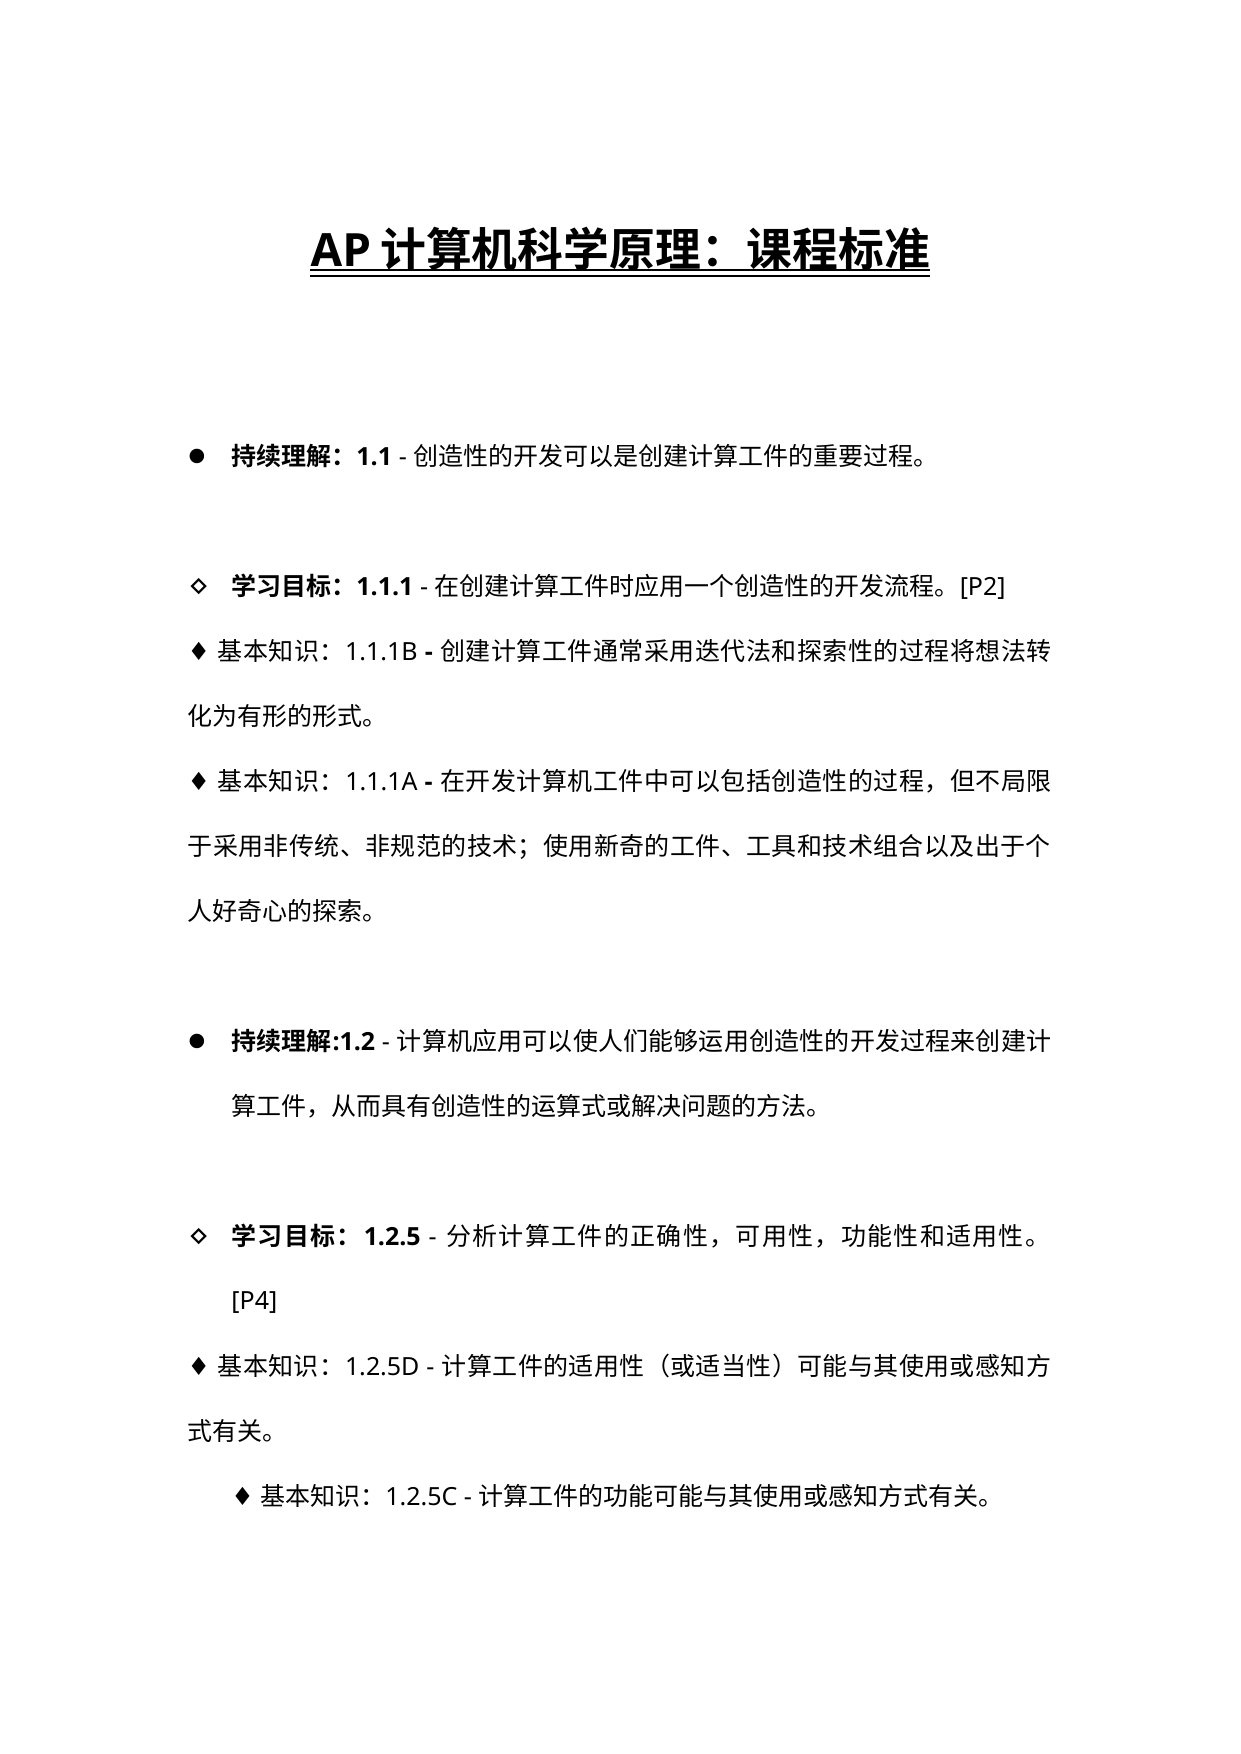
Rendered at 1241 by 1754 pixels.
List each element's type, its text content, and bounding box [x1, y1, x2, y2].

list 学习目标：1.1.1 - 在创建计算工件时应用一个创造性的开发流程。[P2] [187, 552, 1053, 617]
list ♦ 基本知识：1.1.1A - 在开发计算机工件中可以包括创造性的过程，但不局限于采用非传统、非规范的技术；使用新奇的工件、工具和技术组合以及出于个人好奇心的探索。 [187, 747, 1053, 942]
list ♦ 基本知识：1.2.5C - 计算工件的功能可能与其使用或感知方式有关。 [231, 1462, 1053, 1527]
list 持续理解:1.2 - 计算机应用可以使人们能够运用创造性的开发过程来创建计算工件，从而具有创造性的运算式或解决问题的方法。 [187, 1007, 1053, 1137]
list ♦ 基本知识：1.2.5D - 计算工件的适用性（或适当性）可能与其使用或感知方式有关。 [187, 1332, 1053, 1462]
list 学习目标：1.2.5 - 分析计算工件的正确性，可用性，功能性和适用性。[P4] [187, 1202, 1053, 1332]
list ♦ 基本知识：1.1.1B - 创建计算工件通常采用迭代法和探索性的过程将想法转化为有形的形式。 [187, 617, 1053, 747]
list 持续理解：1.1 - 创造性的开发可以是创建计算工件的重要过程。 [187, 422, 1053, 487]
subtitle AP计算机科学原理：课程标准 [187, 197, 1053, 295]
